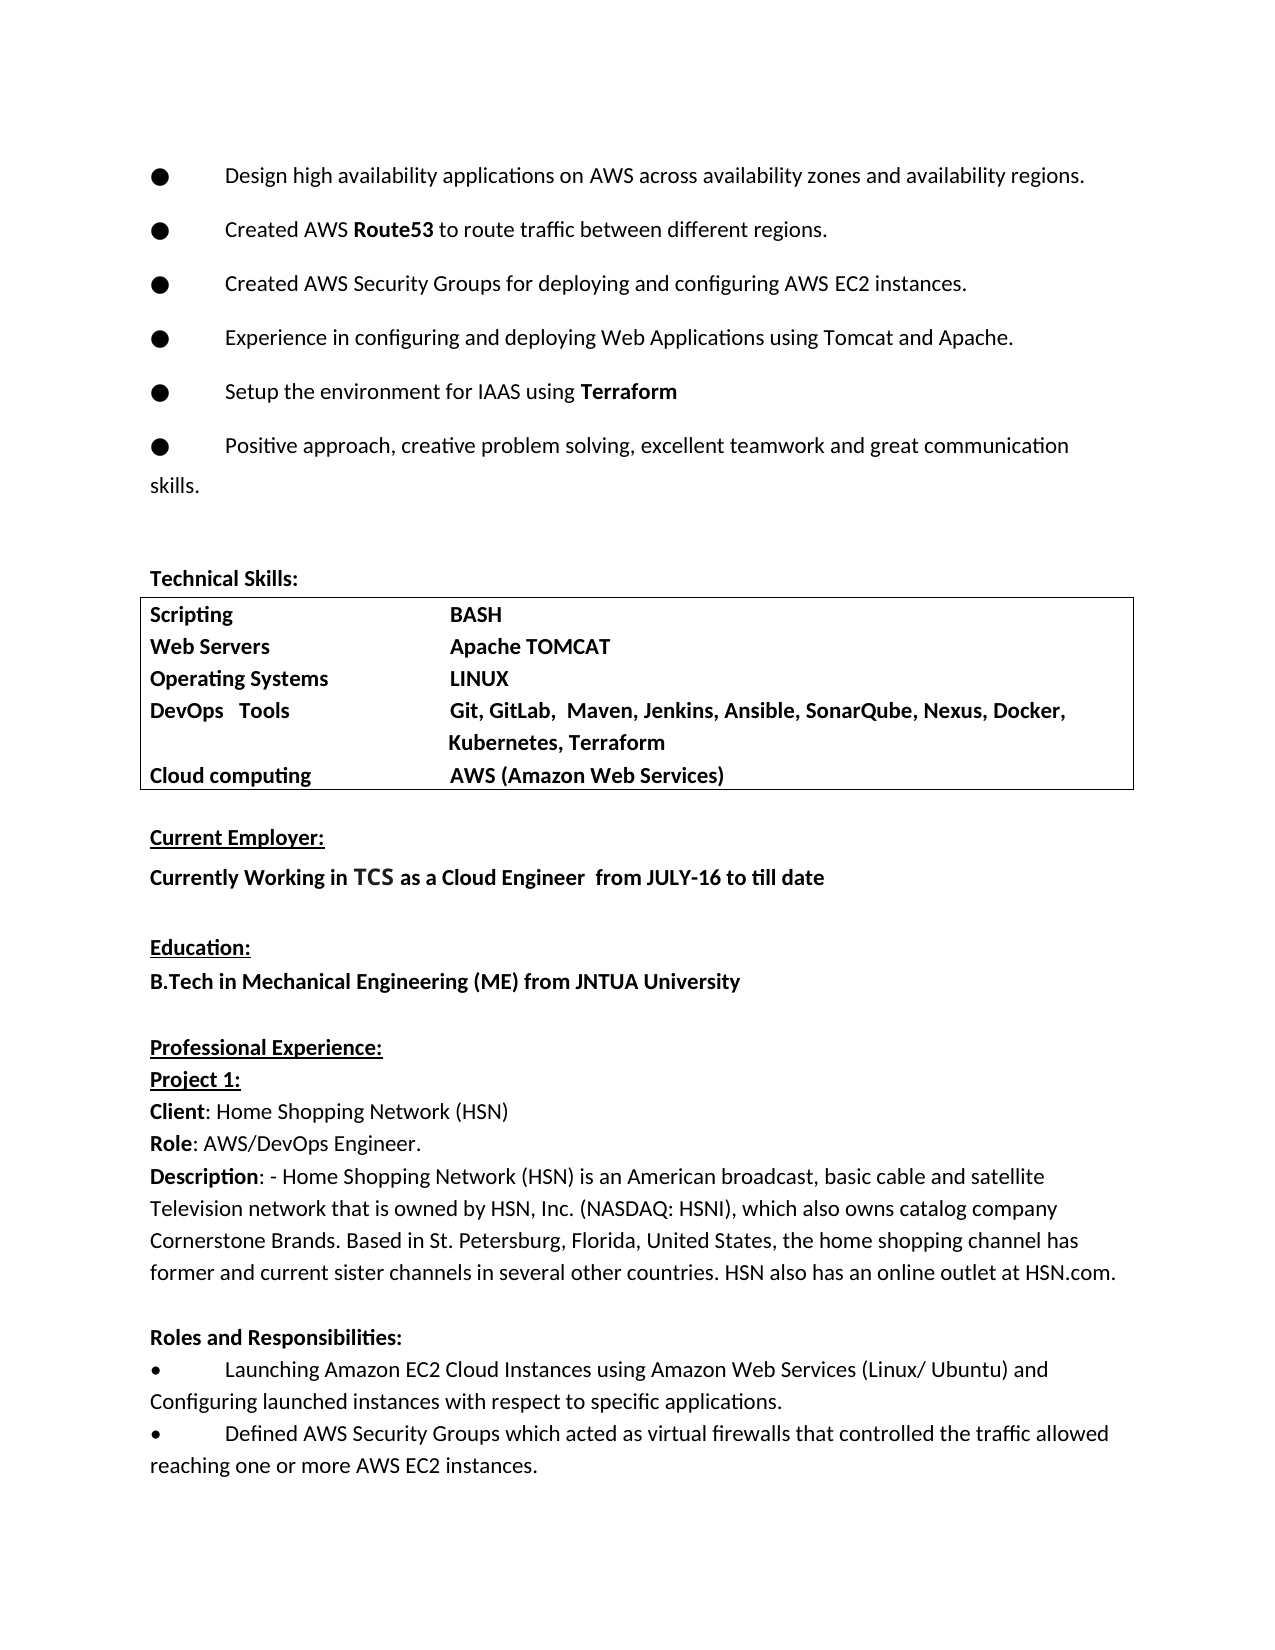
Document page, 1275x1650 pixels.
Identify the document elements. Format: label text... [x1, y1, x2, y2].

text Education: [150, 933, 1119, 961]
text B.Tech in Mechanical Engineering (ME) from JNTUA University [150, 967, 1119, 995]
text Scripting BASH [141, 598, 1133, 628]
text Roles and Responsibilities: [150, 1323, 1125, 1351]
text Currently Working in TCS as a Cloud Engineer from JULY-16 to till date [150, 861, 1119, 893]
text Description: - Home Shopping Network (HSN) is an American broadcast, basic cable and satellite Television network that is owned by HSN, Inc. (NASDAQ: HSNI), which also owns catalog company Cornerstone Brands. Based in St. Petersburg, Florida, United States, the home shopping channel has former and current sister channels in several other countries. HSN also has an online outlet at HSN.com. [150, 1162, 1125, 1286]
list Setup the environment for IAAS using Terraform [150, 366, 1125, 413]
list Launching Amazon EC2 Cloud Instances using Amazon Web Services (Linux/ Ubuntu) and Configuring launched instances with respect to specific applications. [150, 1355, 1125, 1415]
text Web Servers Apache TOMCAT [141, 629, 1133, 660]
list Created AWS Route53 to route traffic between different regions. [150, 204, 1125, 251]
list Positive approach, creative problem solving, excellent teamwork and great communication skills. [150, 420, 1125, 499]
text Current Employer: [150, 823, 1125, 851]
text Operating Systems LINUX [141, 661, 1133, 692]
text Project 1: [150, 1065, 1125, 1093]
text Kubernetes, Terraform [141, 725, 1133, 757]
text Cloud computing AWS (Amazon Web Services) [141, 758, 1133, 789]
list Experience in configuring and deploying Web Applications using Tomcat and Apache. [150, 312, 1125, 359]
list Design high availability applications on AWS across availability zones and availability regions. [150, 150, 1125, 197]
text Role: AWS/DevOps Engineer. [150, 1129, 1125, 1158]
list Defined AWS Security Groups which acted as virtual firewalls that controlled the traffic allowed reaching one or more AWS EC2 instances. [150, 1419, 1125, 1479]
list Created AWS Security Groups for deploying and configuring AWS EC2 instances. [150, 258, 1125, 305]
text Client: Home Shopping Network (HSN) [150, 1097, 1125, 1125]
text Professional Experience: [150, 1033, 1125, 1061]
text DevOps Tools Git, GitLab, Maven, Jenkins, Ansible, SonarQube, Nexus, Docker, [141, 693, 1133, 724]
text Technical Skills: [150, 564, 1125, 592]
